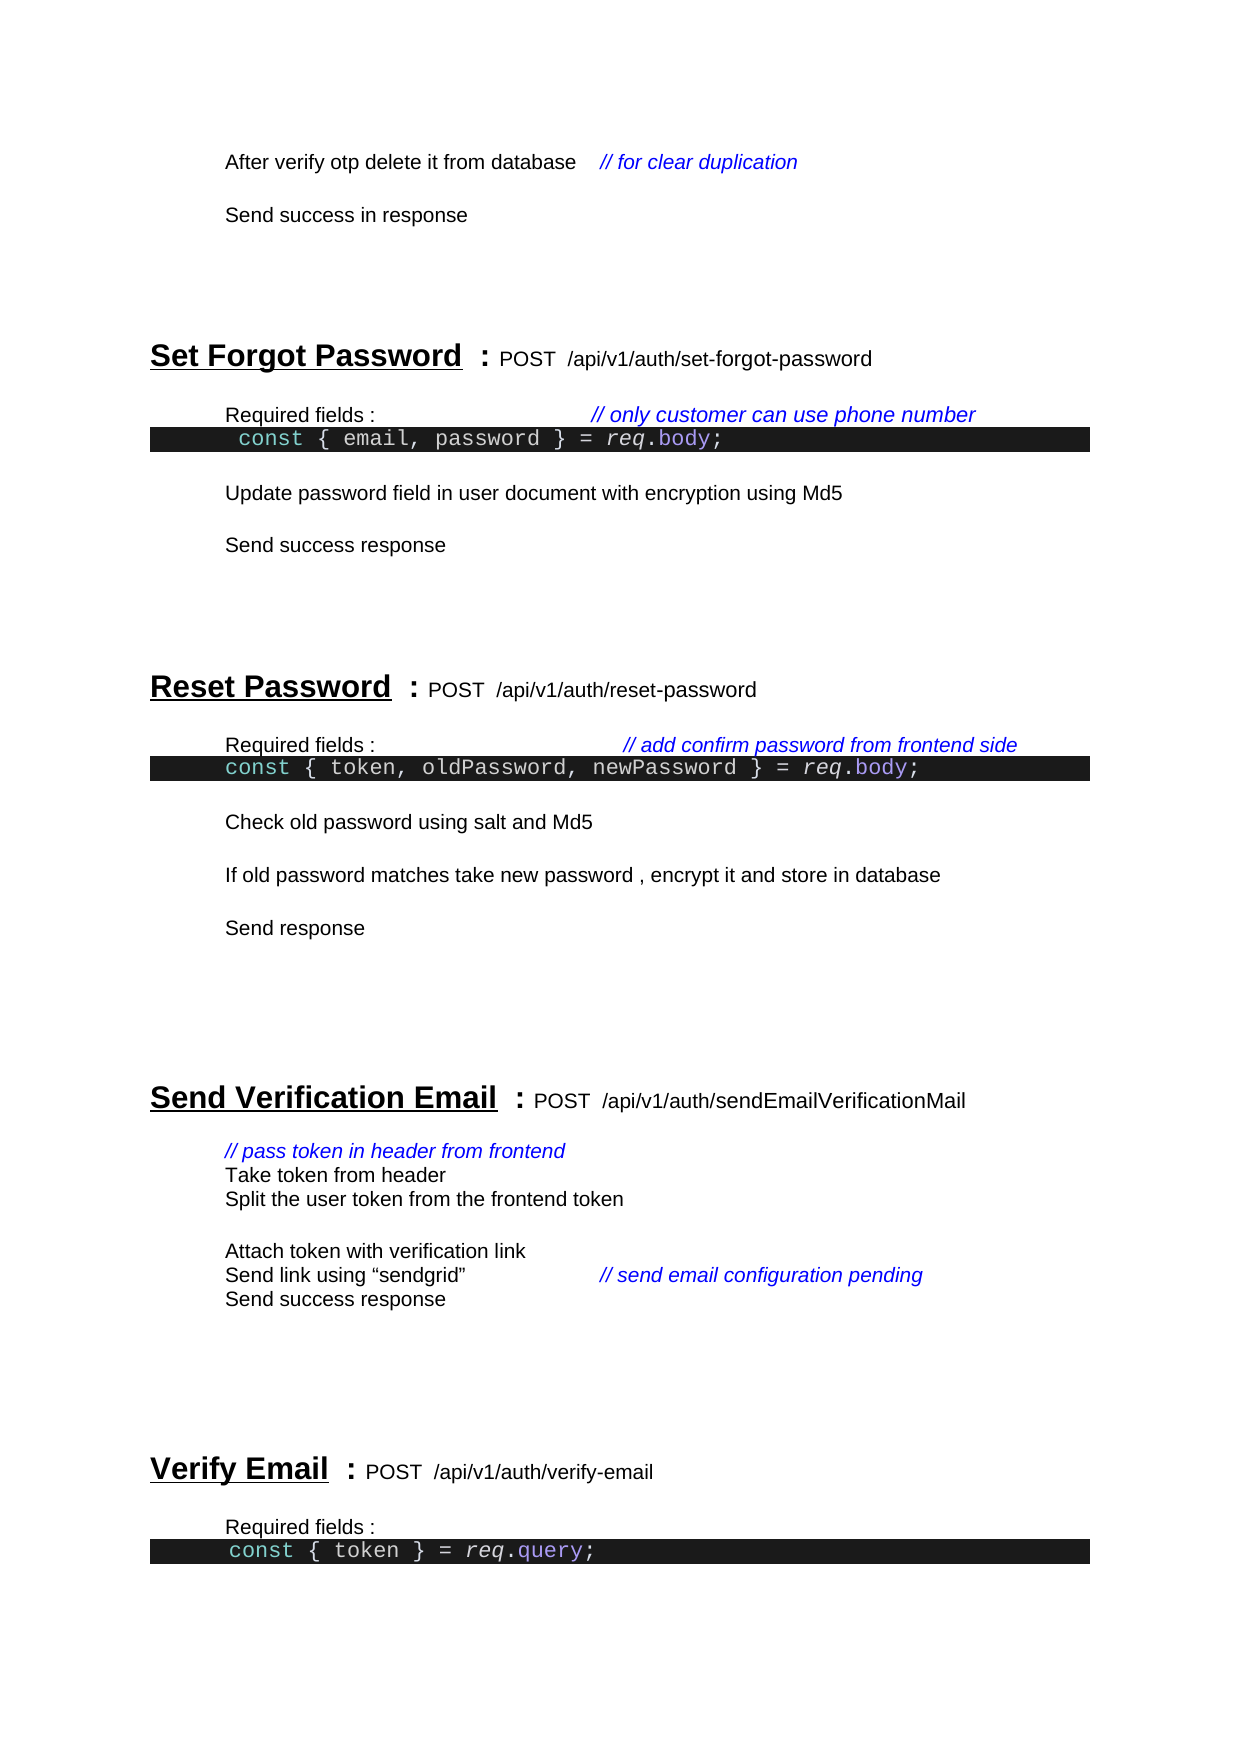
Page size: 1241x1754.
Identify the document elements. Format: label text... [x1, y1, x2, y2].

text After verify otp delete it from database // for clear duplication [150, 150, 1090, 174]
text Send success in response [150, 203, 1090, 227]
text Verify Email : POST /api/v1/auth/verify-email [150, 1450, 1090, 1486]
text Required fields : [150, 1515, 1090, 1539]
text Take token from header [150, 1162, 1090, 1186]
text // pass token in header from frontend [150, 1138, 1090, 1162]
text If old password matches take new password , encrypt it and store in database [150, 863, 1090, 887]
text const { email, password } = req.body; [150, 427, 1090, 452]
text Required fields : // only customer can use phone number [150, 402, 1090, 427]
text Required fields : // add confirm password from frontend side [150, 732, 1090, 756]
text Send success response [150, 1287, 1090, 1311]
text Update password field in user document with encryption using Md5 [150, 481, 1090, 504]
text Reset Password : POST /api/v1/auth/reset-password [150, 668, 1090, 704]
text Check old password using salt and Md5 [150, 810, 1090, 834]
text Set Forgot Password : POST /api/v1/auth/set-forgot-password [150, 337, 1090, 373]
text Send success response [150, 533, 1090, 557]
text Send link using “sendgrid” // send email configuration pending [150, 1263, 1090, 1287]
text Send Verification Email : POST /api/v1/auth/sendEmailVerificationMail [150, 1079, 1090, 1114]
text const { token } = req.query; [150, 1539, 1090, 1564]
text Send response [150, 915, 1090, 939]
text const { token, oldPassword, newPassword } = req.body; [150, 756, 1090, 781]
text Split the user token from the frontend token [150, 1186, 1090, 1210]
text Attach token with verification link [150, 1239, 1090, 1263]
